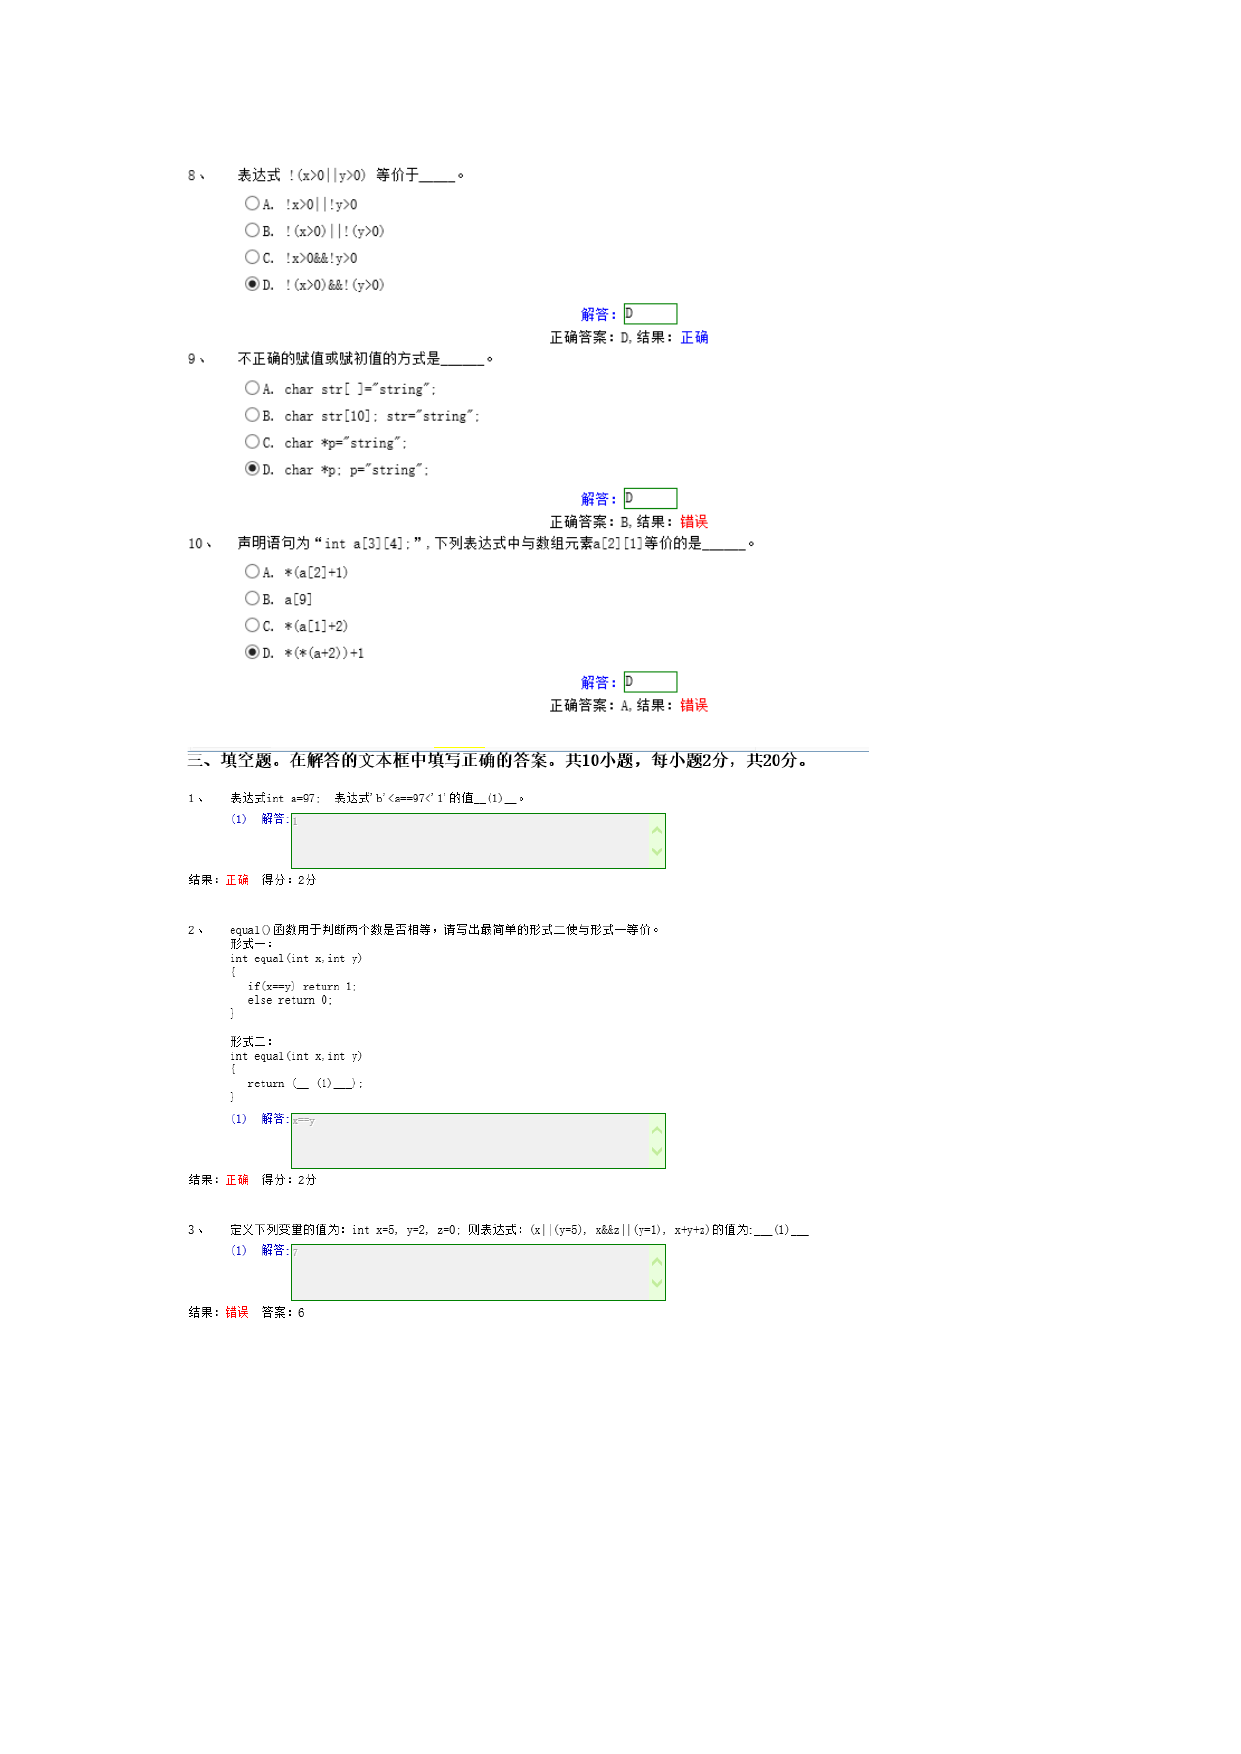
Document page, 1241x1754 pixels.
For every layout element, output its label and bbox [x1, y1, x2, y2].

picture [187, 747, 869, 1326]
picture [187, 162, 804, 732]
